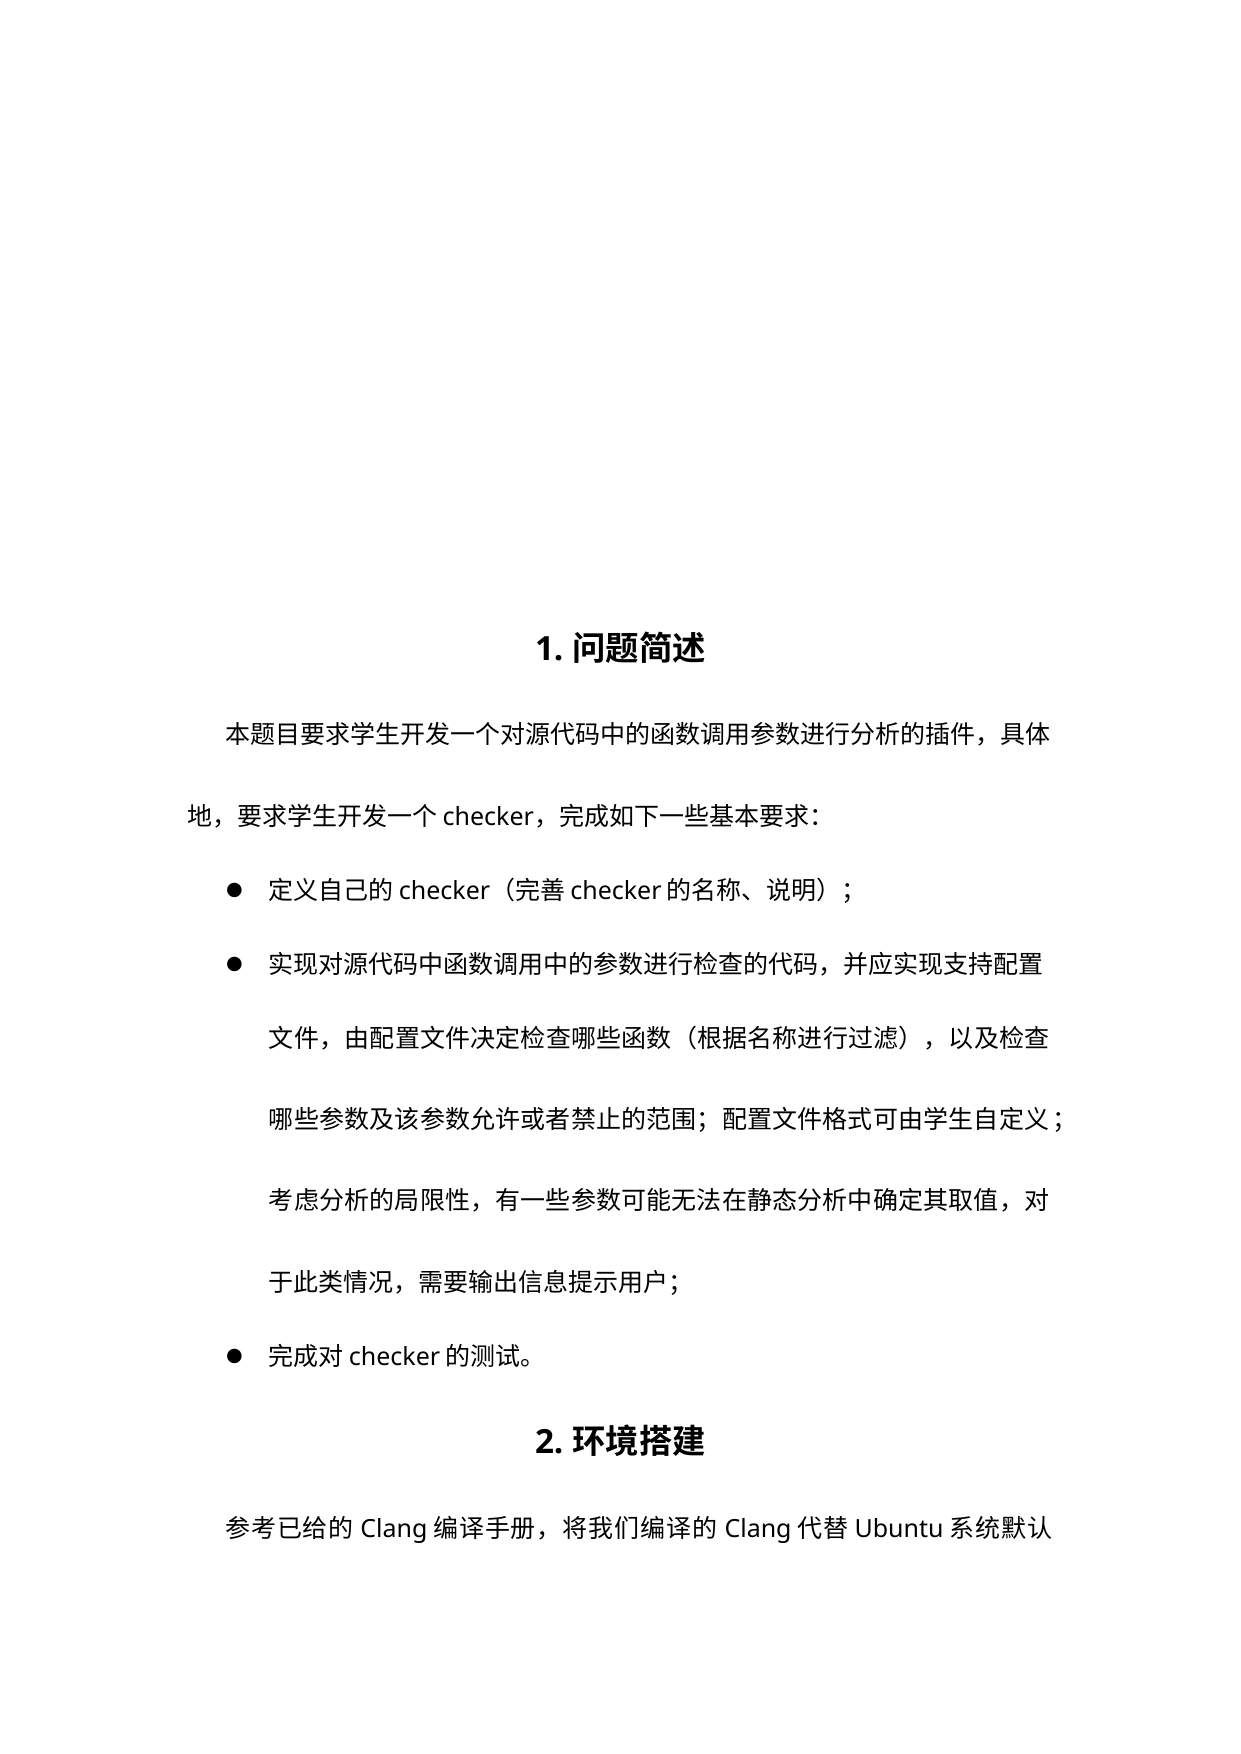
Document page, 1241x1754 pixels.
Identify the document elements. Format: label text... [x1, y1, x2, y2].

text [187, 1494, 1053, 1559]
list 文件，由配置文件决定检查哪些函数（根据名称进行过滤），以及检查哪些参数及该参数允许或者禁止的范围；配置文件格式可由学生自定义；考虑分析的局限性，有一些参数可能无法在静态分析中确定其取值，对于此类情况，需要输出信息提示用户； [269, 1004, 1053, 1313]
list 定义自己的checker（完善checker的名称、说明）； [225, 856, 1053, 921]
subtitle 环境搭建 [187, 1406, 1053, 1471]
list 实现对源代码中函数调用中的参数进行检查的代码，并应实现支持配置 [225, 930, 1053, 995]
list 完成对checker的测试。 [225, 1322, 1053, 1387]
subtitle 问题简述 [187, 613, 1053, 678]
text 本题目要求学生开发一个对源代码中的函数调用参数进行分析的插件，具体地，要求学生开发一个checker，完成如下一些基本要求： [187, 701, 1053, 847]
